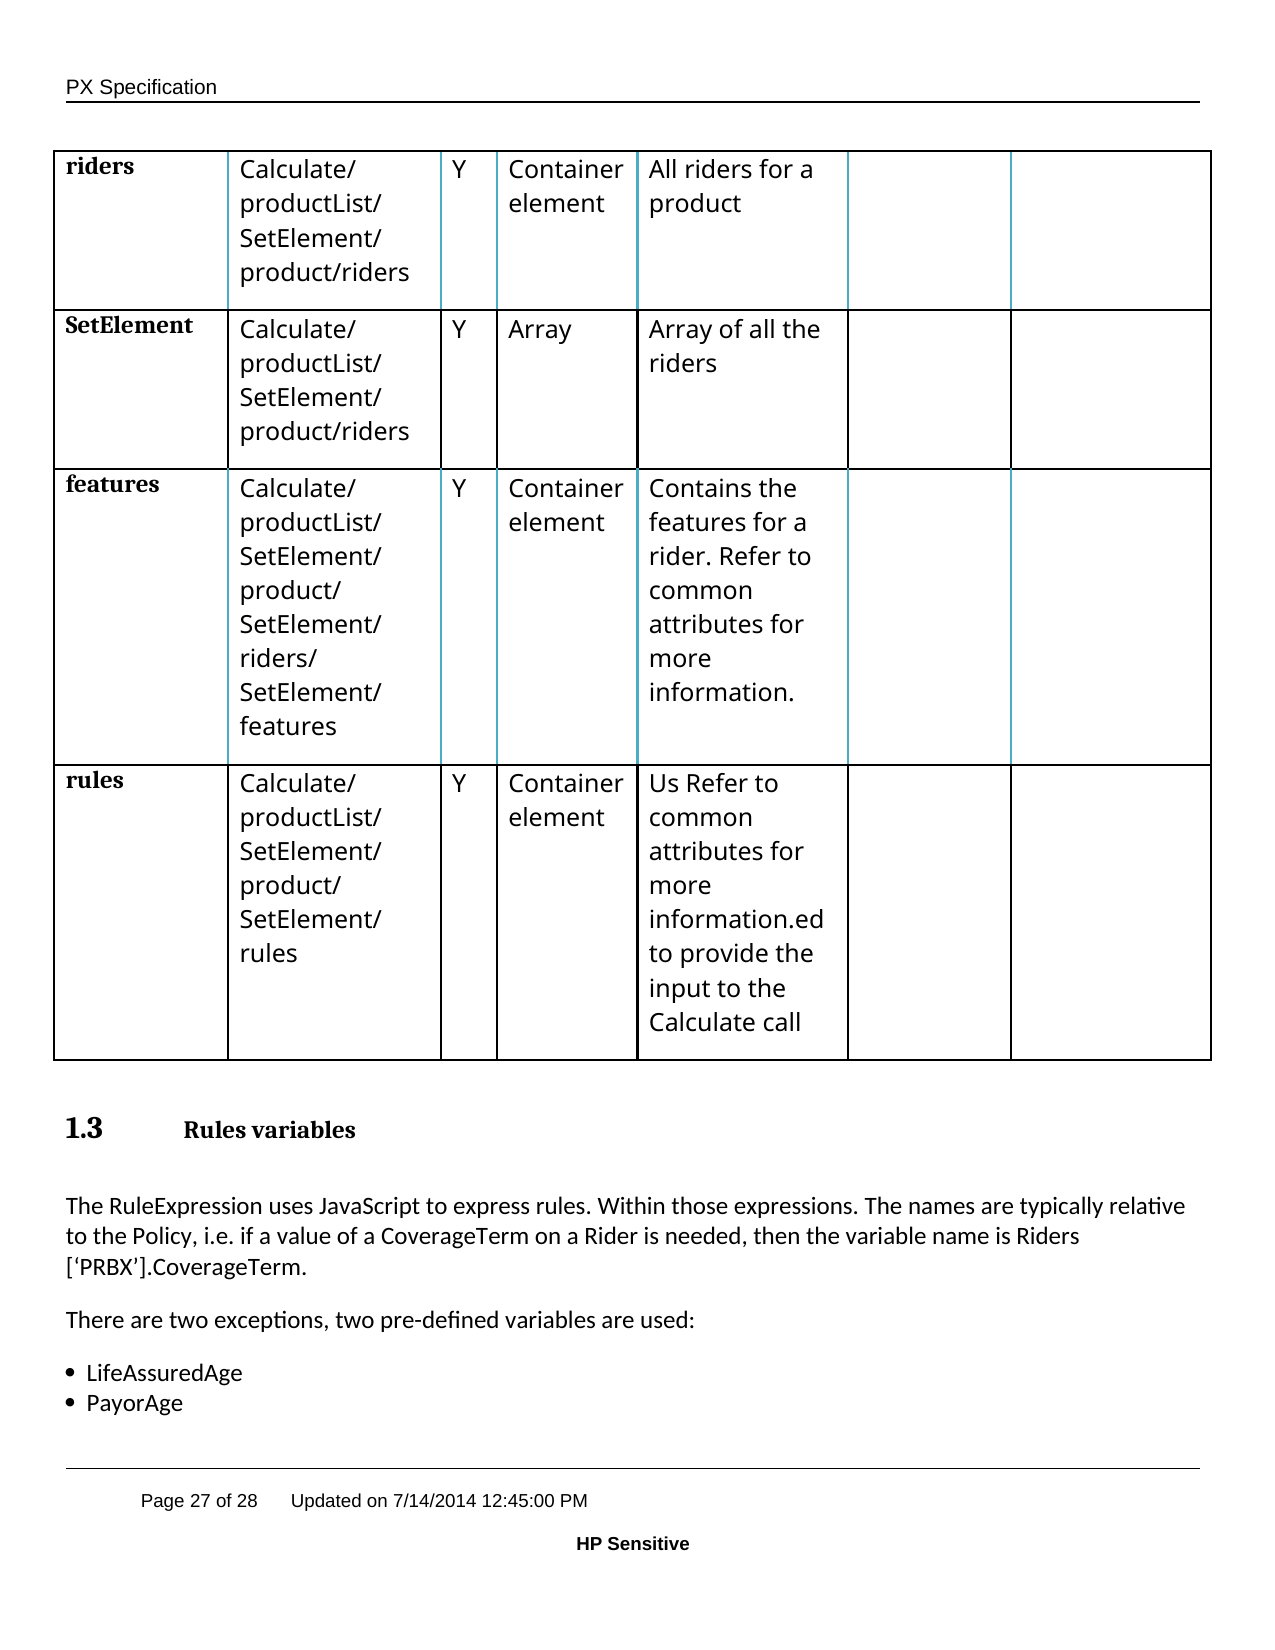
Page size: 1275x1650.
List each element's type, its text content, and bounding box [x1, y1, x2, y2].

table_cell riders [55, 152, 227, 309]
table_cell Contains the features for a rider. Refer to common attributes for more information. [639, 470, 847, 764]
table_cell Y [442, 152, 496, 309]
table_cell Us Refer to common attributes for more information.ed to provide the input to the Calculate call [639, 766, 847, 1059]
text The RuleExpression uses JavaScript to express rules. Within those expressions. The names are typically relative to the Policy, i.e. if a value of a CoverageTerm on a Rider is needed, then the variable name is Riders [‘PRBX’].CoverageTerm. [66, 1190, 1200, 1281]
table_cell Y [442, 766, 496, 1059]
table_cell Array of all the riders [639, 311, 847, 468]
table_cell [1012, 470, 1210, 764]
table_cell Calculate/productList/SetElement/product/SetElement/riders/SetElement/features [229, 470, 440, 764]
table_cell Calculate/productList/SetElement/product/SetElement/rules [229, 766, 440, 1059]
table_cell [849, 311, 1010, 468]
table_cell Calculate/productList/SetElement/product/riders [229, 152, 440, 309]
table_cell [849, 470, 1010, 764]
table_cell [1012, 152, 1210, 309]
table_cell Calculate/productList/SetElement/product/riders [229, 311, 440, 468]
text PayorAge [66, 1387, 1200, 1418]
table_cell rules [55, 766, 227, 1059]
subtitle Rules variables [66, 1111, 1200, 1147]
table_cell Container element [498, 470, 636, 764]
text There are two exceptions, two pre-defined variables are used: [66, 1304, 1200, 1334]
table_cell [1012, 311, 1210, 468]
table_cell Container element [498, 152, 636, 309]
table_cell SetElement [55, 311, 227, 468]
table_cell [1012, 766, 1210, 1059]
table_cell All riders for a product [639, 152, 847, 309]
table_cell Container element [498, 766, 636, 1059]
text LifeAssuredAge [66, 1357, 1200, 1387]
table_cell [849, 152, 1010, 309]
table_cell Y [442, 311, 496, 468]
table_cell Y [442, 470, 496, 764]
table_cell Array [498, 311, 636, 468]
table_cell [849, 766, 1010, 1059]
table_cell features [55, 470, 227, 764]
